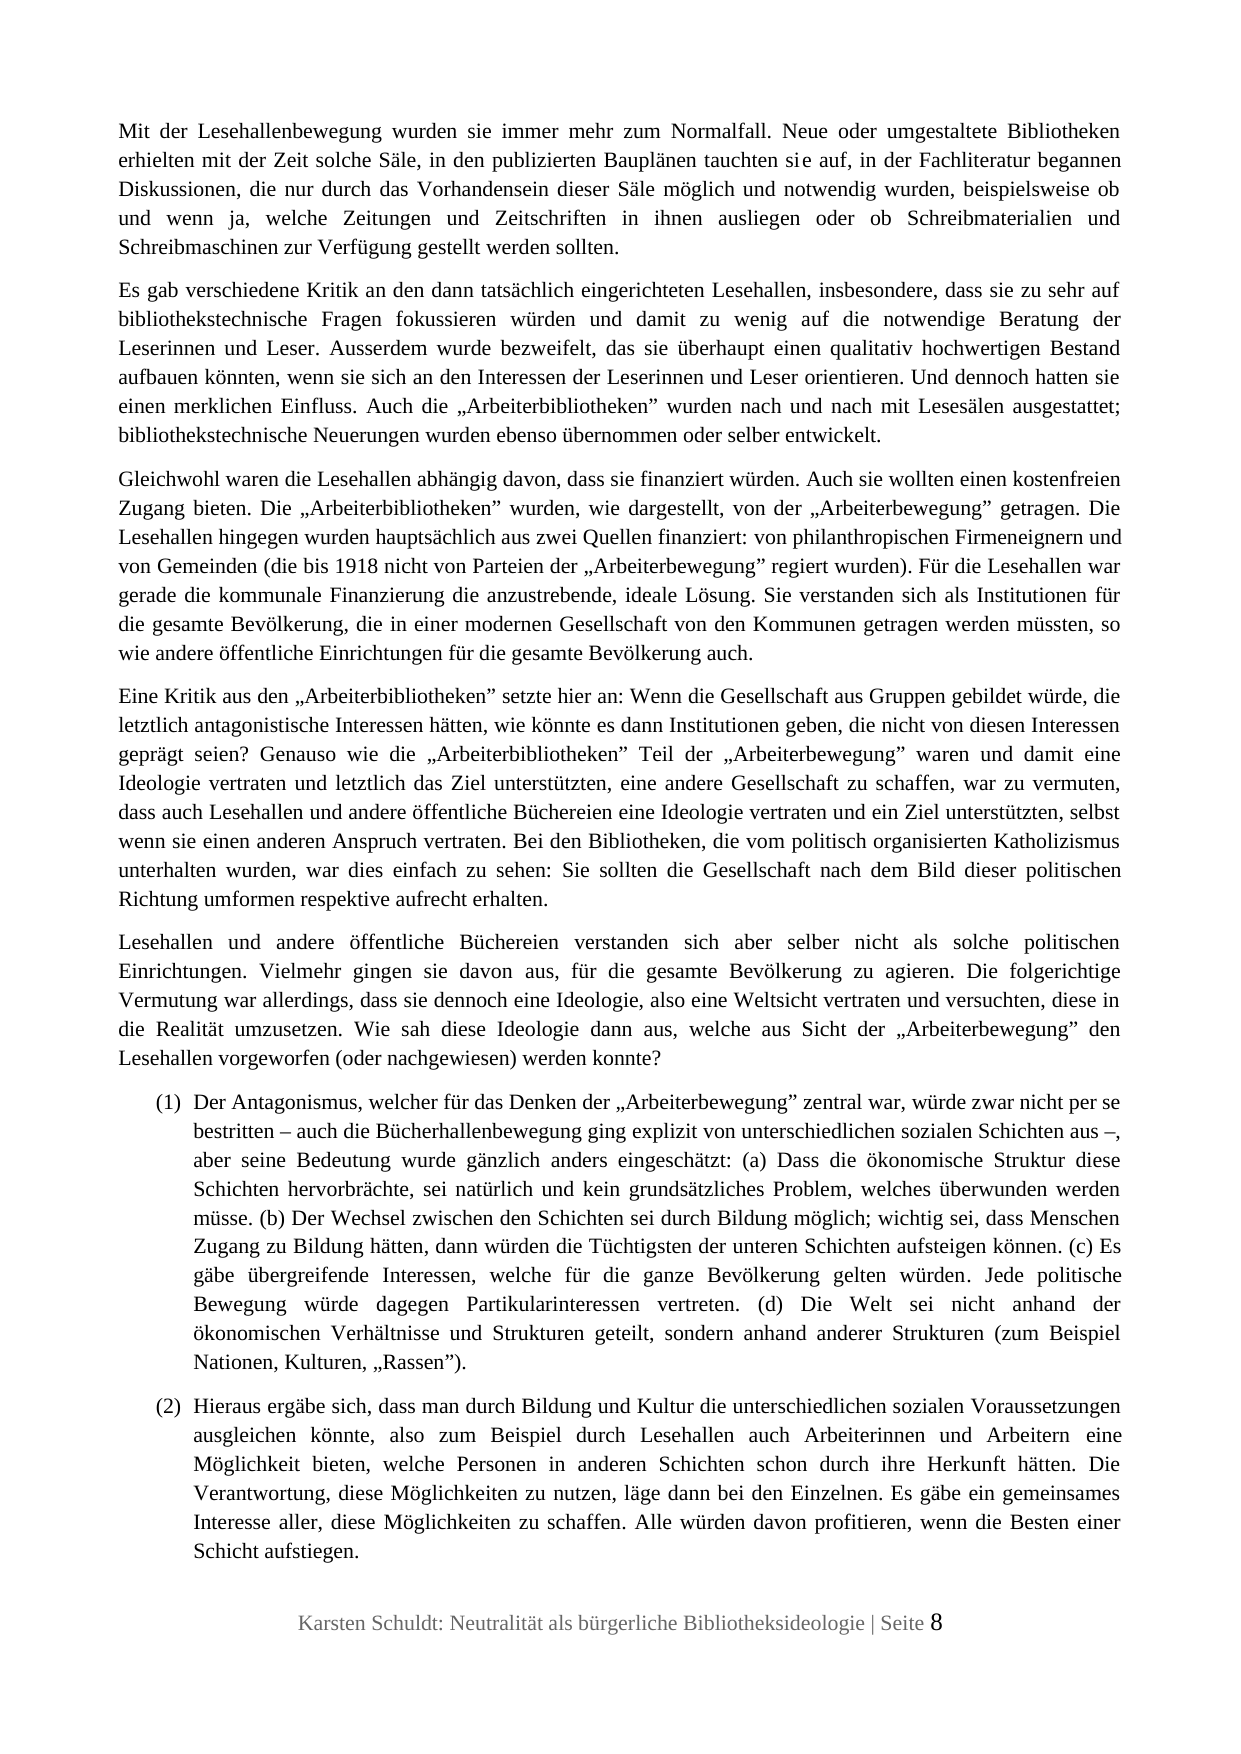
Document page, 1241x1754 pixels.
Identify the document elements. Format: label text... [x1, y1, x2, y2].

text Eine Kritik aus den „Arbeiterbibliotheken” setzte hier an: Wenn die Gesellschaft aus Gruppen gebildet würde, die letztlich antagonistische Interessen hätten, wie könnte es dann Institutionen geben, die nicht von diesen Interessen geprägt seien? Genauso wie die „Arbeiterbibliotheken” Teil der „Arbeiterbewegung” waren und damit eine Ideologie vertraten und letztlich das Ziel unterstützten, eine andere Gesellschaft zu schaffen, war zu vermuten, dass auch Lesehallen und andere öffentliche Büchereien eine Ideologie vertraten und ein Ziel unterstützten, selbst wenn sie einen anderen Anspruch vertraten. Bei den Bibliotheken, die vom politisch organisierten Katholizismus unterhalten wurden, war dies einfach zu sehen: Sie sollten die Gesellschaft nach dem Bild dieser politischen Richtung umformen respektive aufrecht erhalten. [118, 683, 1122, 911]
list Hieraus ergäbe sich, dass man durch Bildung und Kultur die unterschiedlichen sozialen Voraussetzungen ausgleichen könnte, also zum Beispiel durch Lesehallen auch Arbeiterinnen und Arbeitern eine Möglichkeit bieten, welche Personen in anderen Schichten schon durch ihre Herkunft hätten. Die Verantwortung, diese Möglichkeiten zu nutzen, läge dann bei den Einzelnen. Es gäbe ein gemeinsames Interesse aller, diese Möglichkeiten zu schaffen. Alle würden davon profitieren, wenn die Besten einer Schicht aufstiegen. [156, 1393, 1122, 1563]
text Es gab verschiedene Kritik an den dann tatsächlich eingerichteten Lesehallen, insbesondere, dass sie zu sehr auf bibliothekstechnische Fragen fokussieren würden und damit zu wenig auf die notwendige Beratung der Leserinnen und Leser. Ausserdem wurde bezweifelt, das sie überhaupt einen qualitativ hochwertigen Bestand aufbauen könnten, wenn sie sich an den Interessen der Leserinnen und Leser orientieren. Und dennoch hatten sie einen merklichen Einfluss. Auch die „Arbeiterbibliotheken” wurden nach und nach mit Lesesälen ausgestattet; bibliothekstechnische Neuerungen wurden ebenso übernommen oder selber entwickelt. [118, 277, 1122, 447]
text Gleichwohl waren die Lesehallen abhängig davon, dass sie finanziert würden. Auch sie wollten einen kostenfreien Zugang bieten. Die „Arbeiterbibliotheken” wurden, wie dargestellt, von der „Arbeiterbewegung” getragen. Die Lesehallen hingegen wurden hauptsächlich aus zwei Quellen finanziert: von philanthropischen Firmeneignern und von Gemeinden (die bis 1918 nicht von Parteien der „Arbeiterbewegung” regiert wurden). Für die Lesehallen war gerade die kommunale Finanzierung die anzustrebende, ideale Lösung. Sie verstanden sich als Institutionen für die gesamte Bevölkerung, die in einer modernen Gesellschaft von den Kommunen getragen werden müssten, so wie andere öffentliche Einrichtungen für die gesamte Bevölkerung auch. [118, 466, 1122, 665]
text Mit der Lesehallenbewegung wurden sie immer mehr zum Normalfall. Neue oder umgestaltete Bibliotheken erhielten mit der Zeit solche Säle, in den publizierten Bauplänen tauchten sie auf, in der Fachliteratur begannen Diskussionen, die nur durch das Vorhandensein dieser Säle möglich und notwendig wurden, beispielsweise ob und wenn ja, welche Zeitungen und Zeitschriften in ihnen ausliegen oder ob Schreibmaterialien und Schreibmaschinen zur Verfügung gestellt werden sollten. [118, 118, 1122, 259]
list Der Antagonismus, welcher für das Denken der „Arbeiterbewegung” zentral war, würde zwar nicht per se bestritten – auch die Bücherhallenbewegung ging explizit von unterschiedlichen sozialen Schichten aus –, aber seine Bedeutung wurde gänzlich anders eingeschätzt: (a) Dass die ökonomische Struktur diese Schichten hervorbrächte, sei natürlich und kein grundsätzliches Problem, welches überwunden werden müsse. (b) Der Wechsel zwischen den Schichten sei durch Bildung möglich; wichtig sei, dass Menschen Zugang zu Bildung hätten, dann würden die Tüchtigsten der unteren Schichten aufsteigen können. (c) Es gäbe übergreifende Interessen, welche für die ganze Bevölkerung gelten würden. Jede politische Bewegung würde dagegen Partikularinteressen vertreten. (d) Die Welt sei nicht anhand der ökonomischen Verhältnisse und Strukturen geteilt, sondern anhand anderer Strukturen (zum Beispiel Nationen, Kulturen, „Rassen”). [156, 1089, 1122, 1374]
text Lesehallen und andere öffentliche Büchereien verstanden sich aber selber nicht als solche politischen Einrichtungen. Vielmehr gingen sie davon aus, für die gesamte Bevölkerung zu agieren. Die folgerichtige Vermutung war allerdings, dass sie dennoch eine Ideologie, also eine Weltsicht vertraten und versuchten, diese in die Realität umzusetzen. Wie sah diese Ideologie dann aus, welche aus Sicht der „Arbeiterbewegung” den Lesehallen vorgeworfen (oder nachgewiesen) werden konnte? [118, 929, 1122, 1070]
